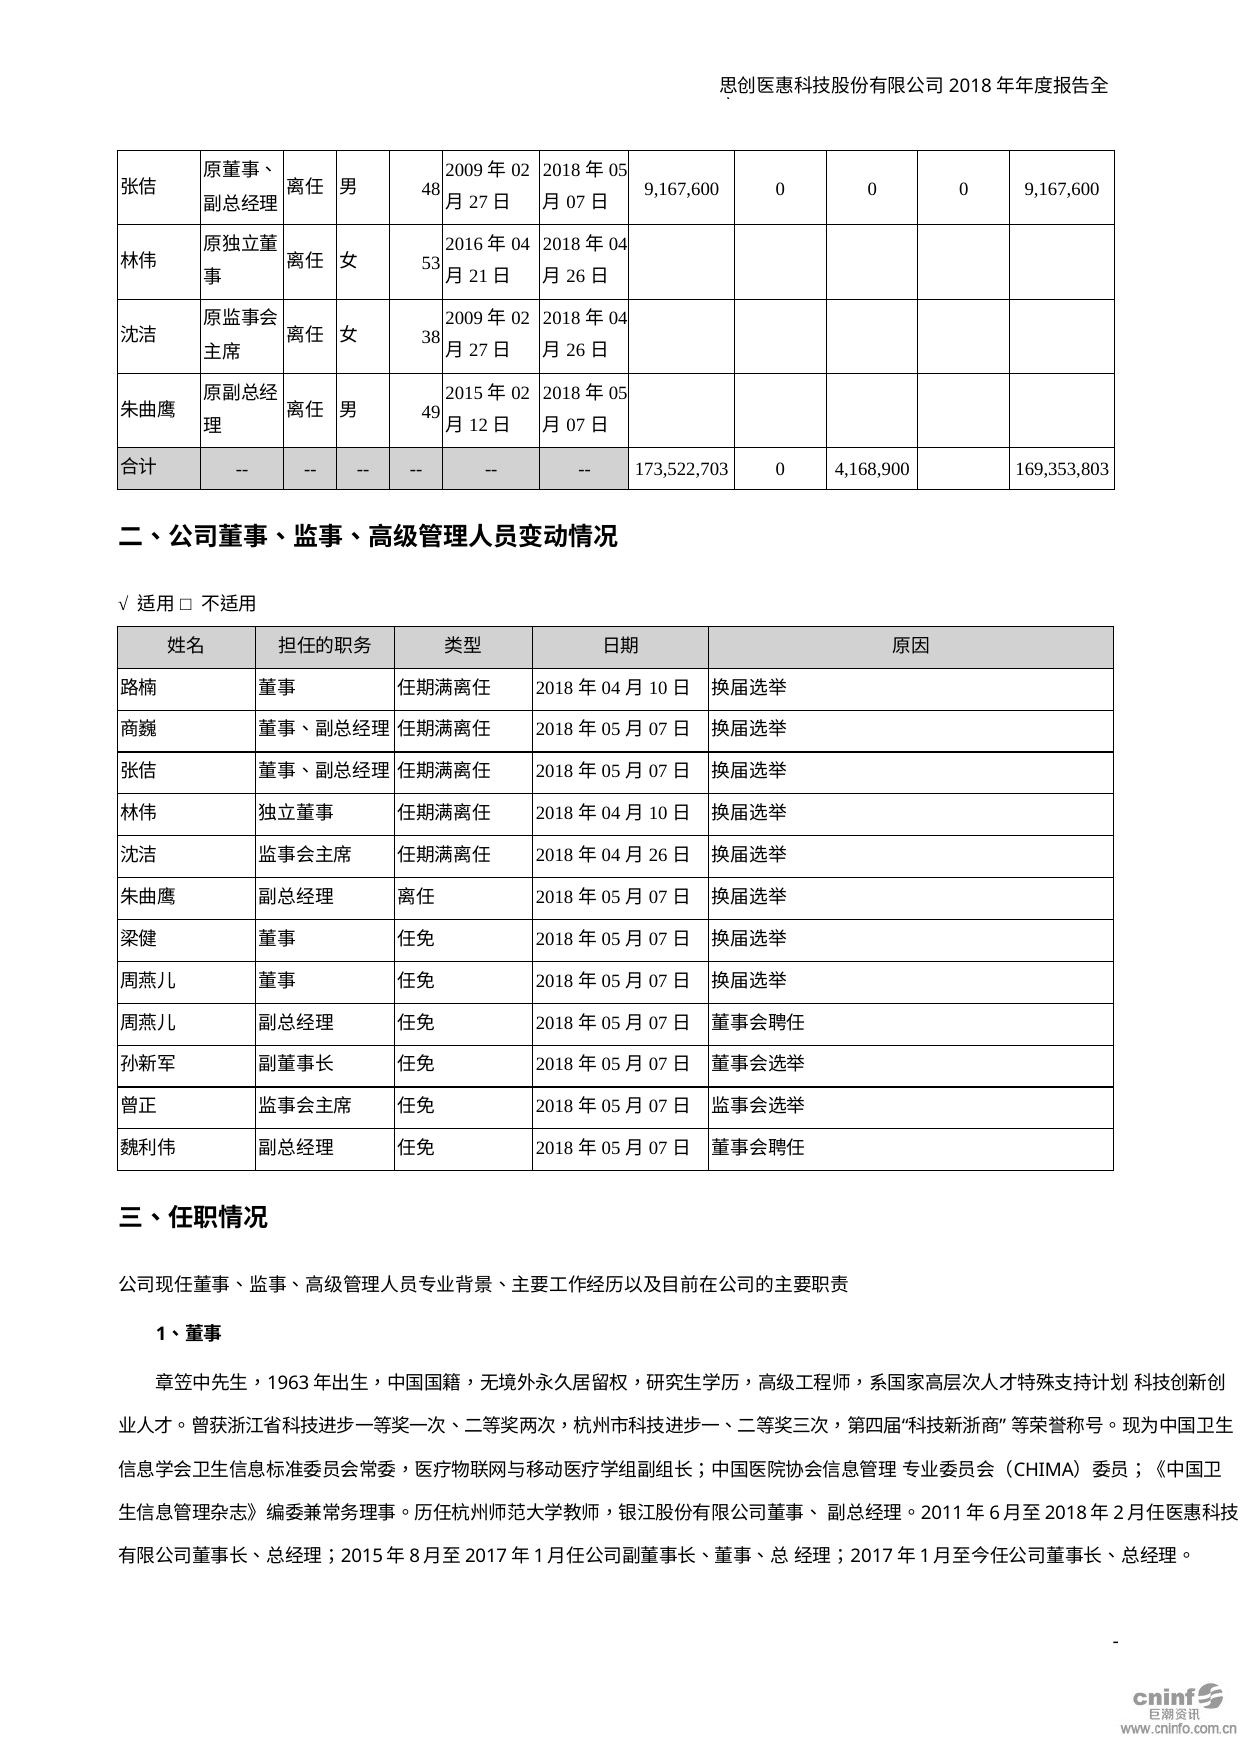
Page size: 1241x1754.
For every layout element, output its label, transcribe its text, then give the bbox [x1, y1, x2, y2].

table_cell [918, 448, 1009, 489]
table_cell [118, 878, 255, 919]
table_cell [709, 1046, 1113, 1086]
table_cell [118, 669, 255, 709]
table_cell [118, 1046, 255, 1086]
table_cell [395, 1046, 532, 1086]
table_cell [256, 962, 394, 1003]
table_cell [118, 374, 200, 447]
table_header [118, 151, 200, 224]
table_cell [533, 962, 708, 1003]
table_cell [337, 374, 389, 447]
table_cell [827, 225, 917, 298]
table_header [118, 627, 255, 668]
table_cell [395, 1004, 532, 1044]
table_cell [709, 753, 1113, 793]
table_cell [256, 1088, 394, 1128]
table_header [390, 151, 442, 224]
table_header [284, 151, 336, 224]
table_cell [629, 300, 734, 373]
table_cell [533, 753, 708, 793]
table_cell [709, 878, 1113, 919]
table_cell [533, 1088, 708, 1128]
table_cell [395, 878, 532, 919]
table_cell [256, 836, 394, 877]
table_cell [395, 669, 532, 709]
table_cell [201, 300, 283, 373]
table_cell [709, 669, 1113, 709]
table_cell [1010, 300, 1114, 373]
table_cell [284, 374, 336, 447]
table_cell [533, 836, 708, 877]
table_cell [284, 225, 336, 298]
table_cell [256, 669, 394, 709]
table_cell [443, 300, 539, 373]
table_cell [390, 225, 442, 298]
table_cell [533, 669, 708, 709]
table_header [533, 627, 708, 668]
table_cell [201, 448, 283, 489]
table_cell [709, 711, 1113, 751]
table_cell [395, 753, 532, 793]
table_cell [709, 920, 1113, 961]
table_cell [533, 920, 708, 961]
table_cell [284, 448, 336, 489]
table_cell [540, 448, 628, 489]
text 章笠中先生，1963年出生，中国国籍，无境外永久居留权，研究生学历，高级工程师，系国家高层次人才特殊支持计划 科技创新创业人才。曾获浙江省科技进步一等奖一次、二等奖两次，杭州市科技进步一、二等奖三次，第四届“科技新浙商” 等荣誉称号。现为中国卫生信息学会卫生信息标准委员会常委，医疗物联网与移动医疗学组副组长；中国医院协会信息管理 专业委员会（CHIMA）委员；《中国卫生信息管理杂志》编委兼常务理事。历任杭州师范大学教师，银江股份有限公司董事、 副总经理。2011年6月至2018年2月任医惠科技有限公司董事长、总经理；2015年8月至2017年1月任公司副董事长、董事、总 经理；2017年1月至今任公司董事长、总经理。 [118, 1369, 1240, 1568]
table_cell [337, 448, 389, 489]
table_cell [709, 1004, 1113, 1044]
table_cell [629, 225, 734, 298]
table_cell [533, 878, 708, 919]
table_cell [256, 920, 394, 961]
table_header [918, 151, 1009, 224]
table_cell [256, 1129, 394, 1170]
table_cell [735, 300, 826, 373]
text 公司现任董事、监事、高级管理人员专业背景、主要工作经历以及目前在公司的主要职责 1、董事 [118, 1271, 851, 1346]
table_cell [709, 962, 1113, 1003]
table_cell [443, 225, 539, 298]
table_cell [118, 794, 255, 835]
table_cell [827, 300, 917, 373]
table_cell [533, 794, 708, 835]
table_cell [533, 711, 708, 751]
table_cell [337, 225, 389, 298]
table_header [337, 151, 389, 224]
picture [1115, 1680, 1240, 1737]
subtitle 二、公司董事、监事、高级管理人员变动情况 [118, 519, 1122, 553]
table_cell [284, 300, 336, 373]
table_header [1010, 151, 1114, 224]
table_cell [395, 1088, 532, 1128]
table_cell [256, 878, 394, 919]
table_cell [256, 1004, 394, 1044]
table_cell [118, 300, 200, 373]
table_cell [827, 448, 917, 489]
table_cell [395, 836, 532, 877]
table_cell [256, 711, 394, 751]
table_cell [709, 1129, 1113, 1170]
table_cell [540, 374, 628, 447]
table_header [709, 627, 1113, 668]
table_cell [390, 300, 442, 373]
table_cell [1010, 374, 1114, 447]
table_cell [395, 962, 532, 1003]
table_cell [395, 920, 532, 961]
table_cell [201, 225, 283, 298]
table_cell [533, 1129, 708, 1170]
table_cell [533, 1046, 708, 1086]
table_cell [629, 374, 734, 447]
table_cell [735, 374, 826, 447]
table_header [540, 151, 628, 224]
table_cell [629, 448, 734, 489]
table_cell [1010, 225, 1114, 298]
subtitle 三、任职情况 [118, 1200, 1122, 1234]
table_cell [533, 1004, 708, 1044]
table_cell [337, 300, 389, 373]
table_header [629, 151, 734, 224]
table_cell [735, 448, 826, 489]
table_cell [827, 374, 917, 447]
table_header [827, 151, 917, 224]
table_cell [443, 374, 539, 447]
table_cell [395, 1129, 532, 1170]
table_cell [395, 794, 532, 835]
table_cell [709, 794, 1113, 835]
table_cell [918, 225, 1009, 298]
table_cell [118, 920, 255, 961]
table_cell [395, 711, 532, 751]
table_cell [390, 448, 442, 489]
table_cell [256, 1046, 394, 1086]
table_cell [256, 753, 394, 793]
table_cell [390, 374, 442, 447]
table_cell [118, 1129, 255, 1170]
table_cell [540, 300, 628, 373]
text √ 适用 □ 不适用 [118, 590, 1122, 616]
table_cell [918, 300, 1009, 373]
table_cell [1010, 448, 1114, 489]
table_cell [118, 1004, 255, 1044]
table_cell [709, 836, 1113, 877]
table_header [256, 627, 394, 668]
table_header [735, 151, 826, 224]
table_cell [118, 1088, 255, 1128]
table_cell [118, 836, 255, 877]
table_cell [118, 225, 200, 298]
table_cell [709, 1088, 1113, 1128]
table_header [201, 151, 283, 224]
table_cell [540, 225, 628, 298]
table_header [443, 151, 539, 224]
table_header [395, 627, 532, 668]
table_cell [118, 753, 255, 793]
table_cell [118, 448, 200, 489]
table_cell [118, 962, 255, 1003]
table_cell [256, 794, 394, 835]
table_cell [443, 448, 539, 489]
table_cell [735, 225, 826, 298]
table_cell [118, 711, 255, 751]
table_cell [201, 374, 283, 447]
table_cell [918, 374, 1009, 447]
